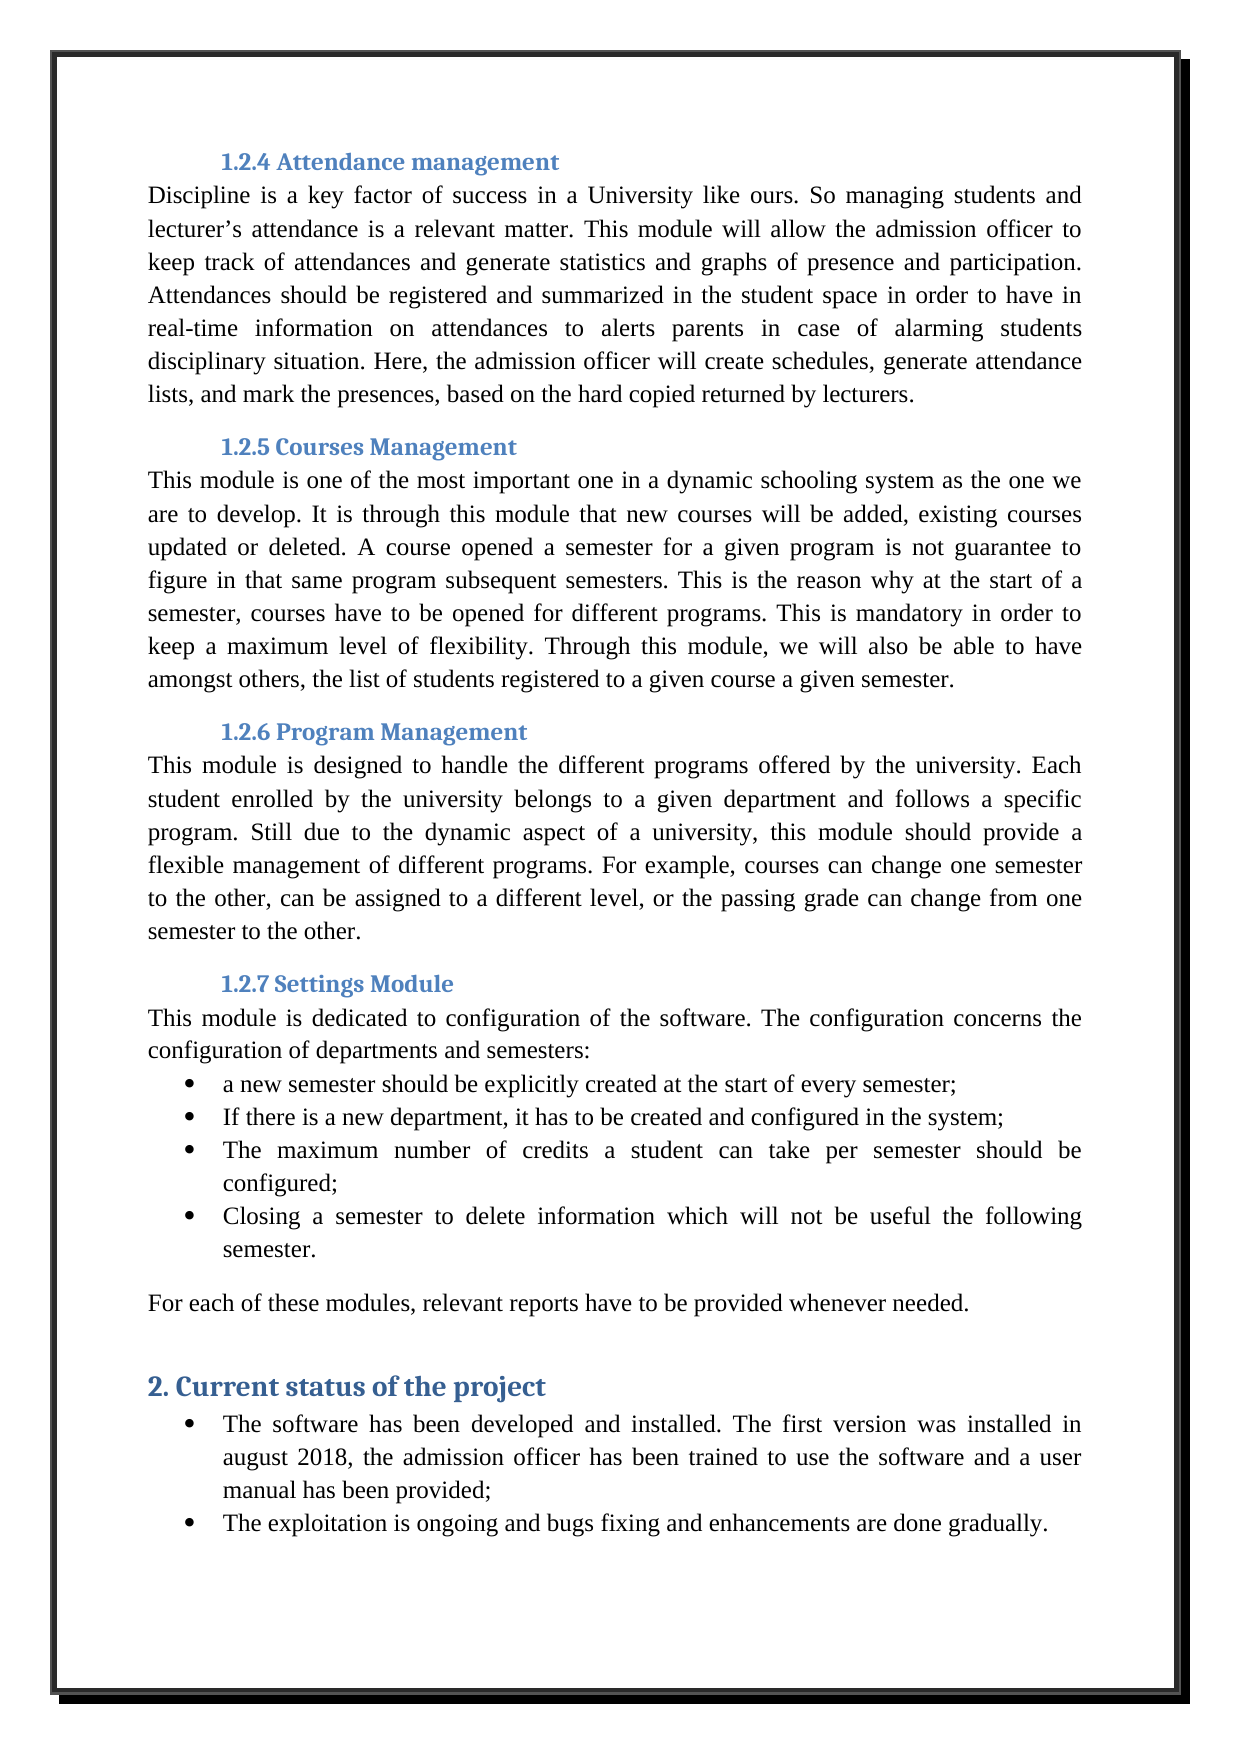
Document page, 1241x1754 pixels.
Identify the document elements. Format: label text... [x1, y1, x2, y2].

list The software has been developed and installed. The first version was installed in august 2018, the admission officer has been trained to use the software and a user manual has been provided; [185, 1409, 1083, 1504]
text This module is designed to handle the different programs offered by the university. Each student enrolled by the university belongs to a given department and follows a specific program. Still due to the dynamic aspect of a university, this module should provide a flexible management of different programs. For example, courses can change one semester to the other, can be assigned to a different level, or the passing grade can change from one semester to the other. [148, 751, 1083, 944]
subtitle 1.2.5 Courses Management [148, 433, 1083, 461]
text Discipline is a key factor of success in a University like ours. So managing students and lecturer’s attendance is a relevant matter. This module will allow the admission officer to keep track of attendances and generate statistics and graphs of presence and participation. Attendances should be registered and summarized in the student space in order to have in real-time information on attendances to alerts parents in case of alarming students disciplinary situation. Here, the admission officer will create schedules, generate attendance lists, and mark the presences, based on the hard copied returned by lecturers. [148, 181, 1083, 407]
list a new semester should be explicitly created at the start of every semester; [185, 1069, 1083, 1097]
subtitle 1.2.4 Attendance management [148, 148, 1083, 176]
text For each of these modules, relevant reports have to be provided whenever needed. [148, 1288, 1083, 1316]
list The exploitation is ongoing and bugs fixing and enhancements are done gradually. [185, 1508, 1083, 1537]
list Closing a semester to delete information which will not be useful the following semester. [185, 1201, 1083, 1262]
list If there is a new department, it has to be created and configured in the system; [185, 1102, 1083, 1130]
subtitle 2. Current status of the project [148, 1371, 1083, 1404]
subtitle 1.2.7 Settings Module [148, 969, 1083, 998]
list The maximum number of credits a student can take per semester should be configured; [185, 1135, 1083, 1196]
subtitle 1.2.6 Program Management [148, 718, 1083, 746]
text This module is dedicated to configuration of the software. The configuration concerns the configuration of departments and semesters: [148, 1003, 1083, 1064]
text This module is one of the most important one in a dynamic schooling system as the one we are to develop. It is through this module that new courses will be added, existing courses updated or deleted. A course opened a semester for a given program is not guarantee to figure in that same program subsequent semesters. This is the reason why at the start of a semester, courses have to be opened for different programs. This is mandatory in order to keep a maximum level of flexibility. Through this module, we will also be able to have amongst others, the list of students registered to a given course a given semester. [148, 466, 1083, 692]
